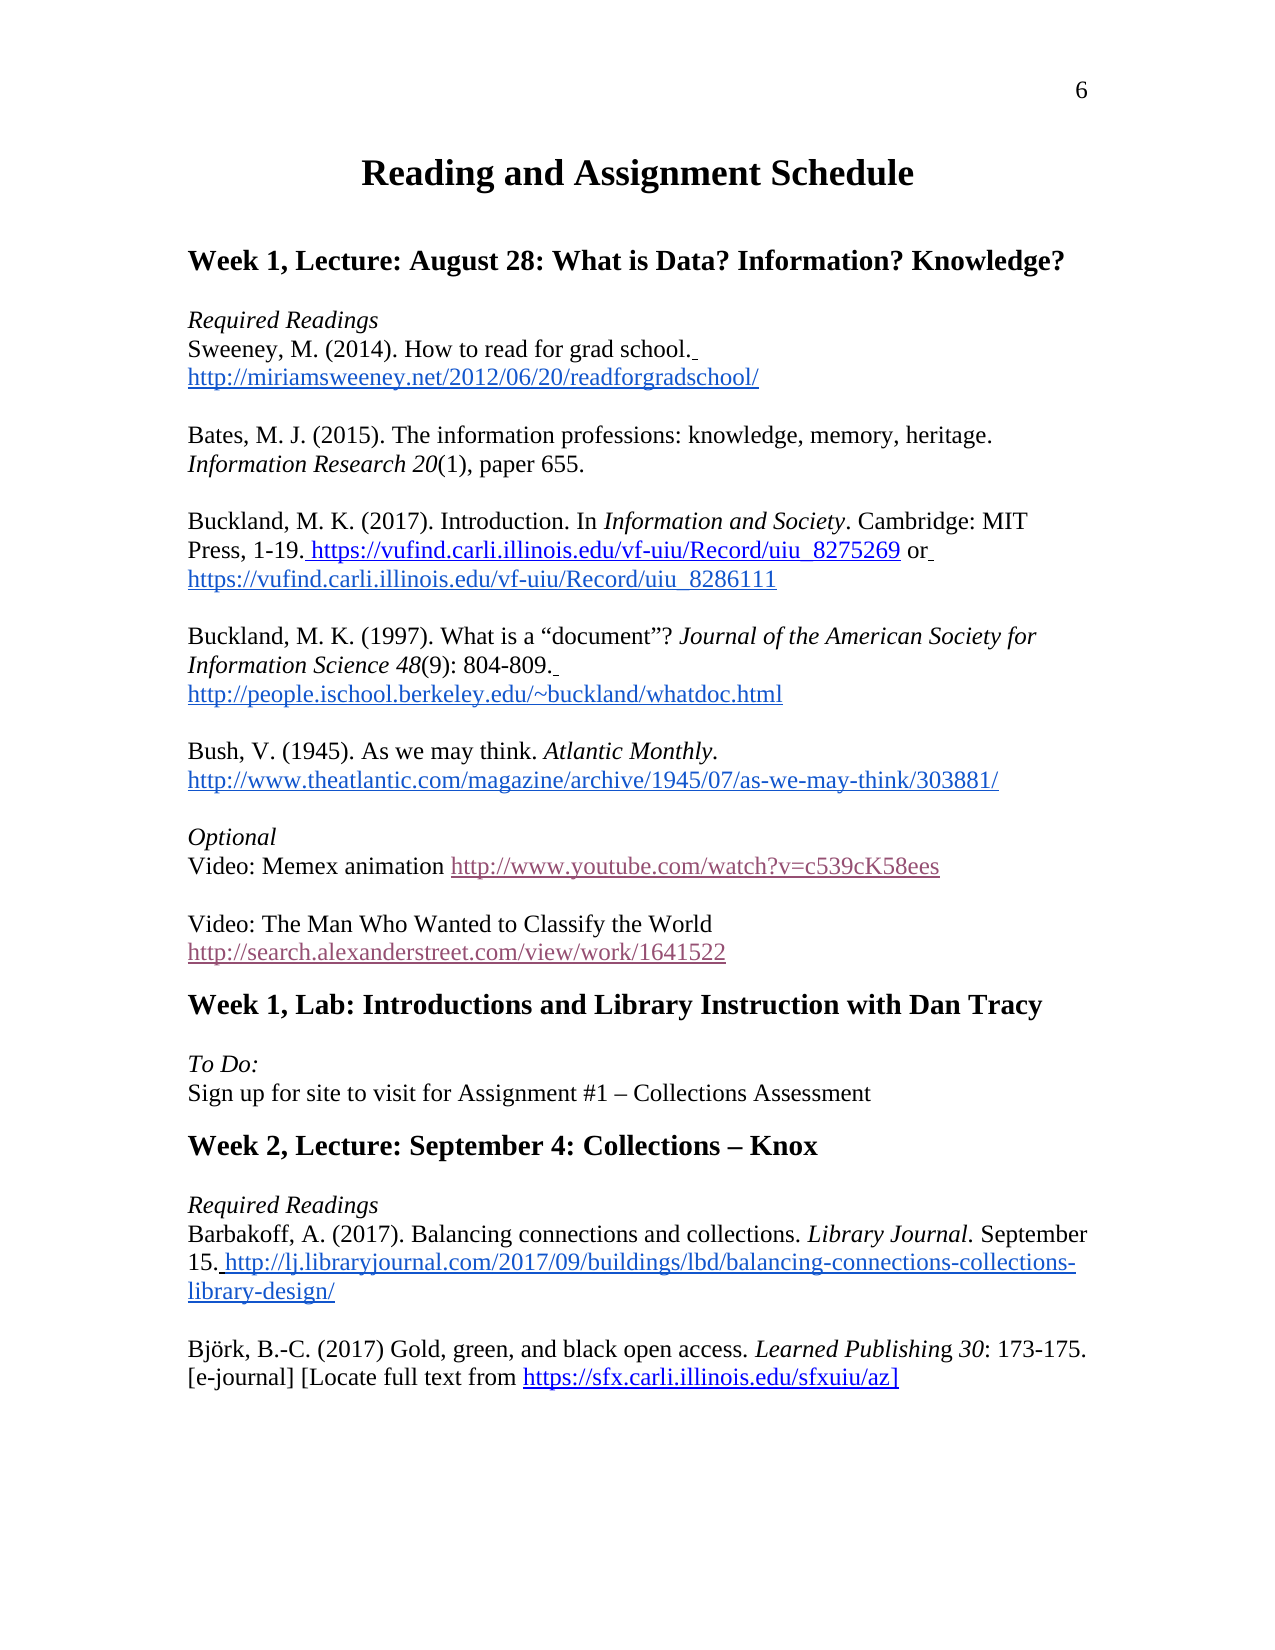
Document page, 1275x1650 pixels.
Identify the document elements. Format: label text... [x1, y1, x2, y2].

text http://www.theatlantic.com/magazine/archive/1945/07/as-we-may-think/303881/ [187, 765, 1087, 794]
text Bush, V. (1945). As we may think. Atlantic Monthly. [187, 736, 1087, 765]
text Required Readings [187, 1190, 1087, 1219]
text Optional [187, 822, 1087, 851]
text Sweeney, M. (2014). How to read for grad school. http://miriamsweeney.net/2012/06/20/readforgradschool/ [187, 334, 1087, 391]
text Barbakoff, A. (2017). Balancing connections and collections. Library Journal. September 15. http://lj.libraryjournal.com/2017/09/buildings/lbd/balancing-connections-collections-library-design/ [187, 1219, 1087, 1305]
text Björk, B.-C. (2017) Gold, green, and black open access. Learned Publishing 30: 173-175. [e-journal] [Locate full text from https://sfx.carli.illinois.edu/sfxuiu/az] [187, 1334, 1087, 1391]
text Required Readings [187, 305, 1087, 334]
subtitle Week 2, Lecture: September 4: Collections – Knox [187, 1128, 1087, 1161]
text Buckland, M. K. (2017). Introduction. In Information and Society. Cambridge: MIT Press, 1-19. https://vufind.carli.illinois.edu/vf-uiu/Record/uiu_8275269 or https://vufind.carli.illinois.edu/vf-uiu/Record/uiu_8286111 [187, 506, 1087, 592]
text Buckland, M. K. (1997). What is a “document”? Journal of the American Society for Information Science 48(9): 804-809. http://people.ischool.berkeley.edu/~buckland/whatdoc.html [187, 621, 1087, 707]
text Bates, M. J. (2015). The information professions: knowledge, memory, heritage. Information Research 20(1), paper 655. [187, 420, 1087, 477]
text To Do: [187, 1049, 1087, 1078]
subtitle Week 1, Lecture: August 28: What is Data? Information? Knowledge? [187, 243, 1087, 276]
text Video: Memex animation http://www.youtube.com/watch?v=c539cK58ees [187, 851, 1087, 880]
text Sign up for site to visit for Assignment #1 – Collections Assessment [187, 1078, 1087, 1107]
text Video: The Man Who Wanted to Classify the World http://search.alexanderstreet.com/view/work/1641522 [187, 909, 1087, 966]
subtitle Week 1, Lab: Introductions and Library Instruction with Dan Tracy [187, 987, 1087, 1021]
subtitle Reading and Assignment Schedule [187, 150, 1087, 193]
